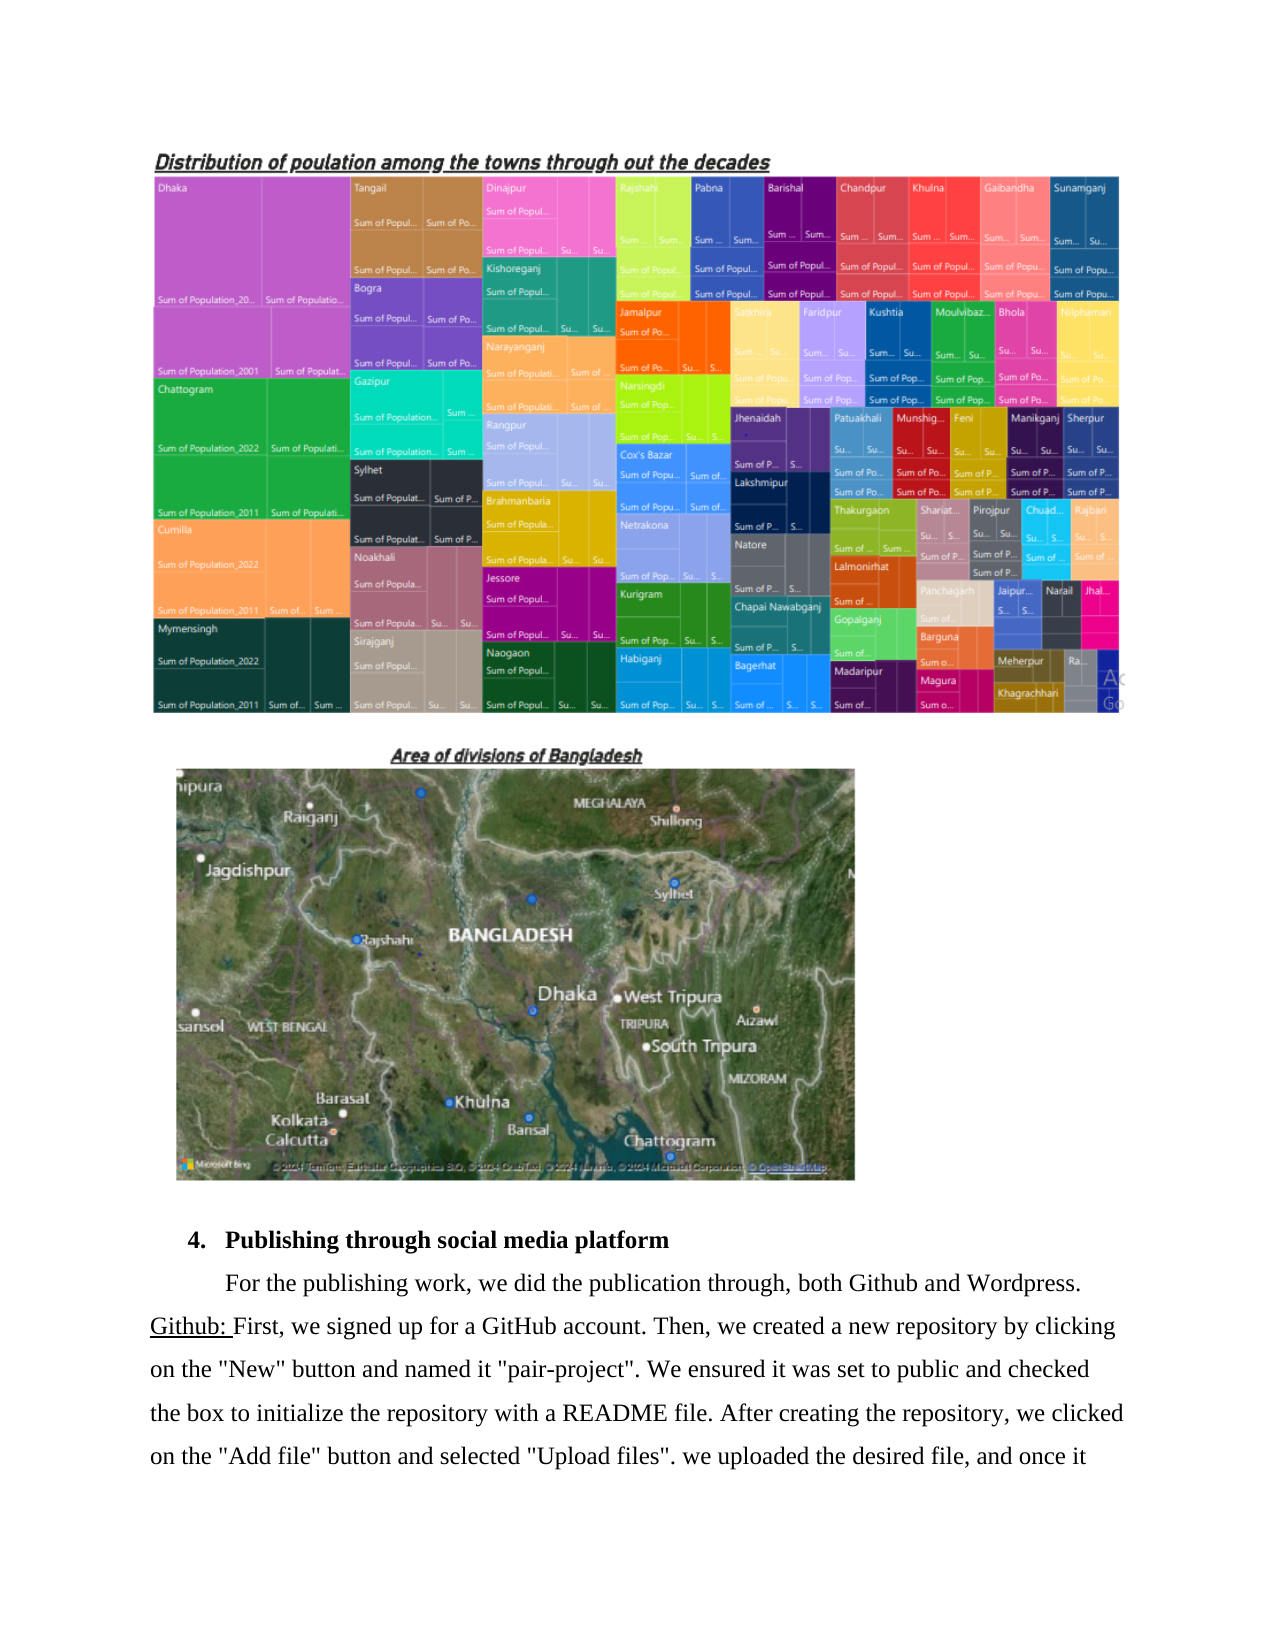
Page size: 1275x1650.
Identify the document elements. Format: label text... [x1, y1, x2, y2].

list Publishing through social media platform [187, 1225, 1125, 1254]
picture [150, 733, 888, 1212]
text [150, 1311, 1125, 1469]
text For the publishing work, we did the publication through, both Github and Wordpress. [150, 1268, 1125, 1297]
picture [150, 150, 1125, 721]
